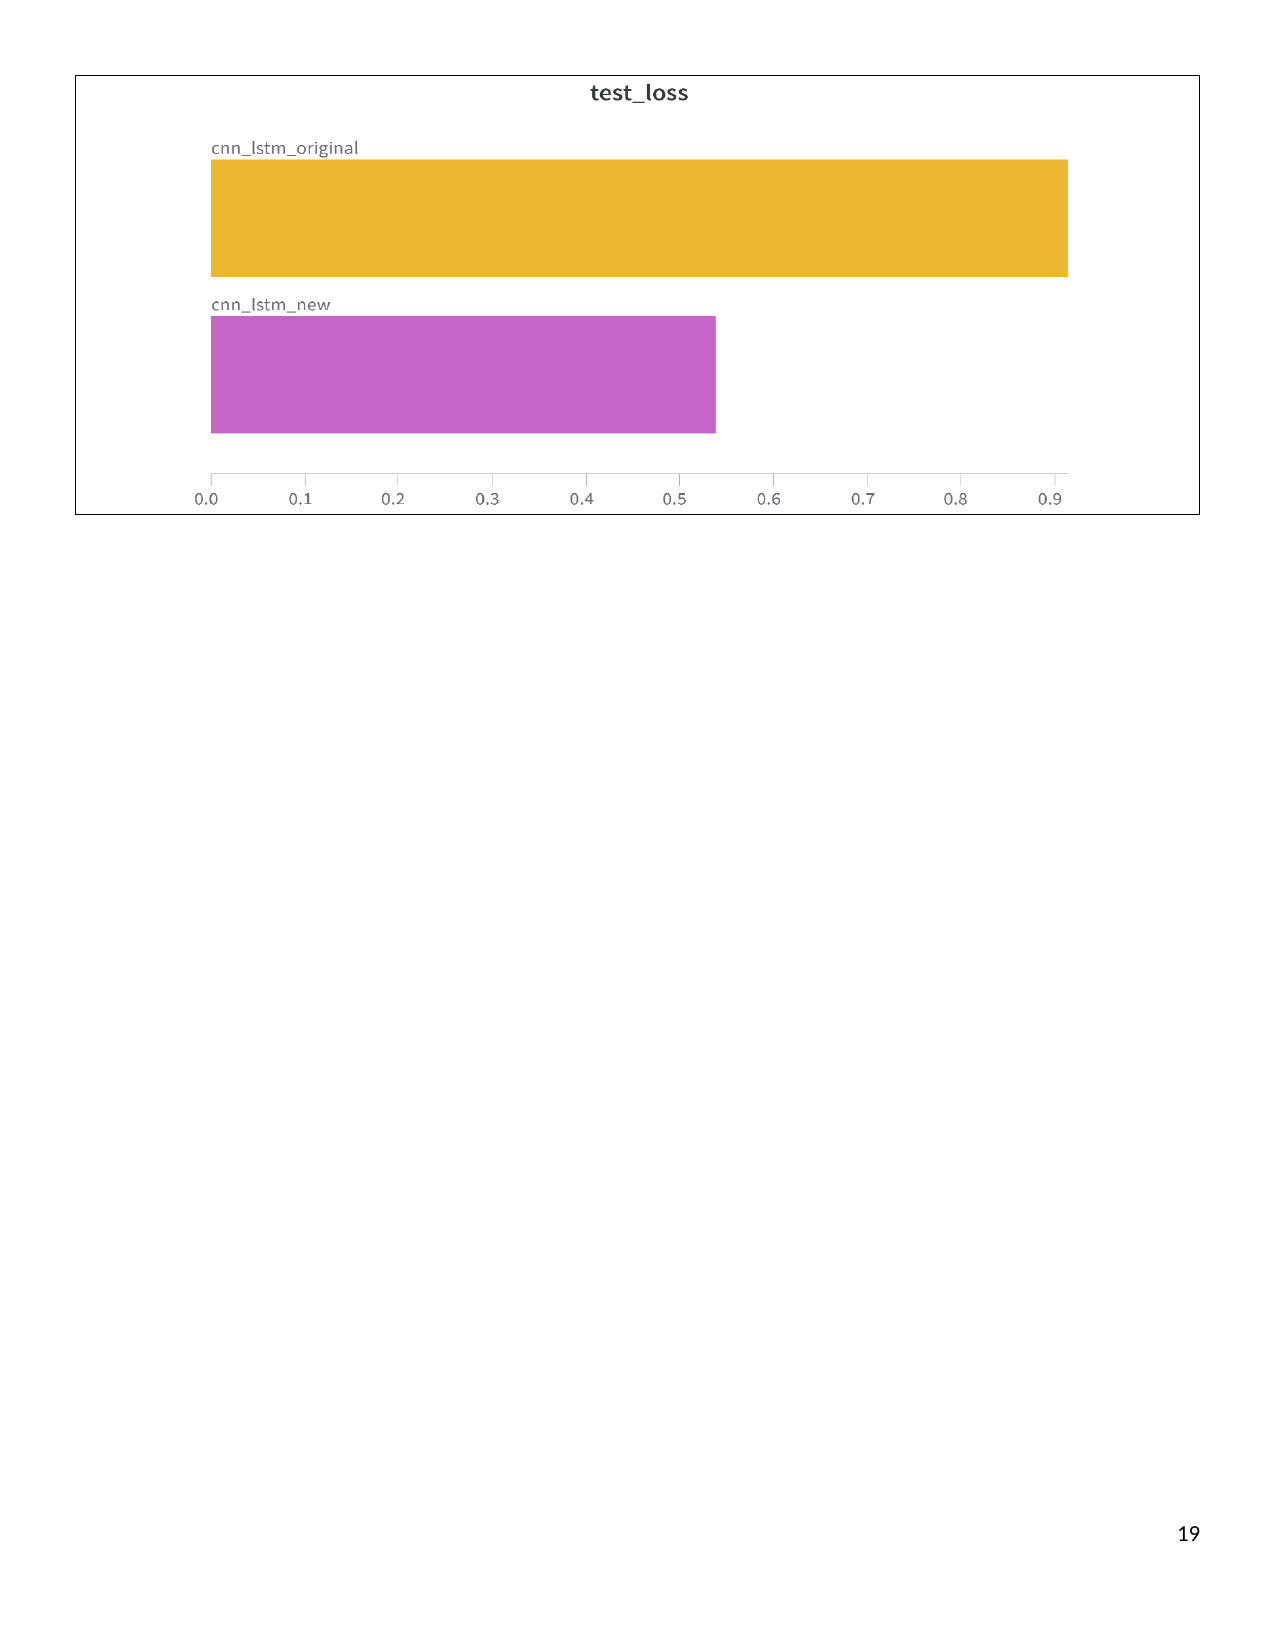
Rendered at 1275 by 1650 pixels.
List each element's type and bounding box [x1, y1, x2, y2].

table_cell [1087, 76, 1199, 513]
picture [188, 76, 1087, 514]
table_cell [76, 76, 188, 513]
